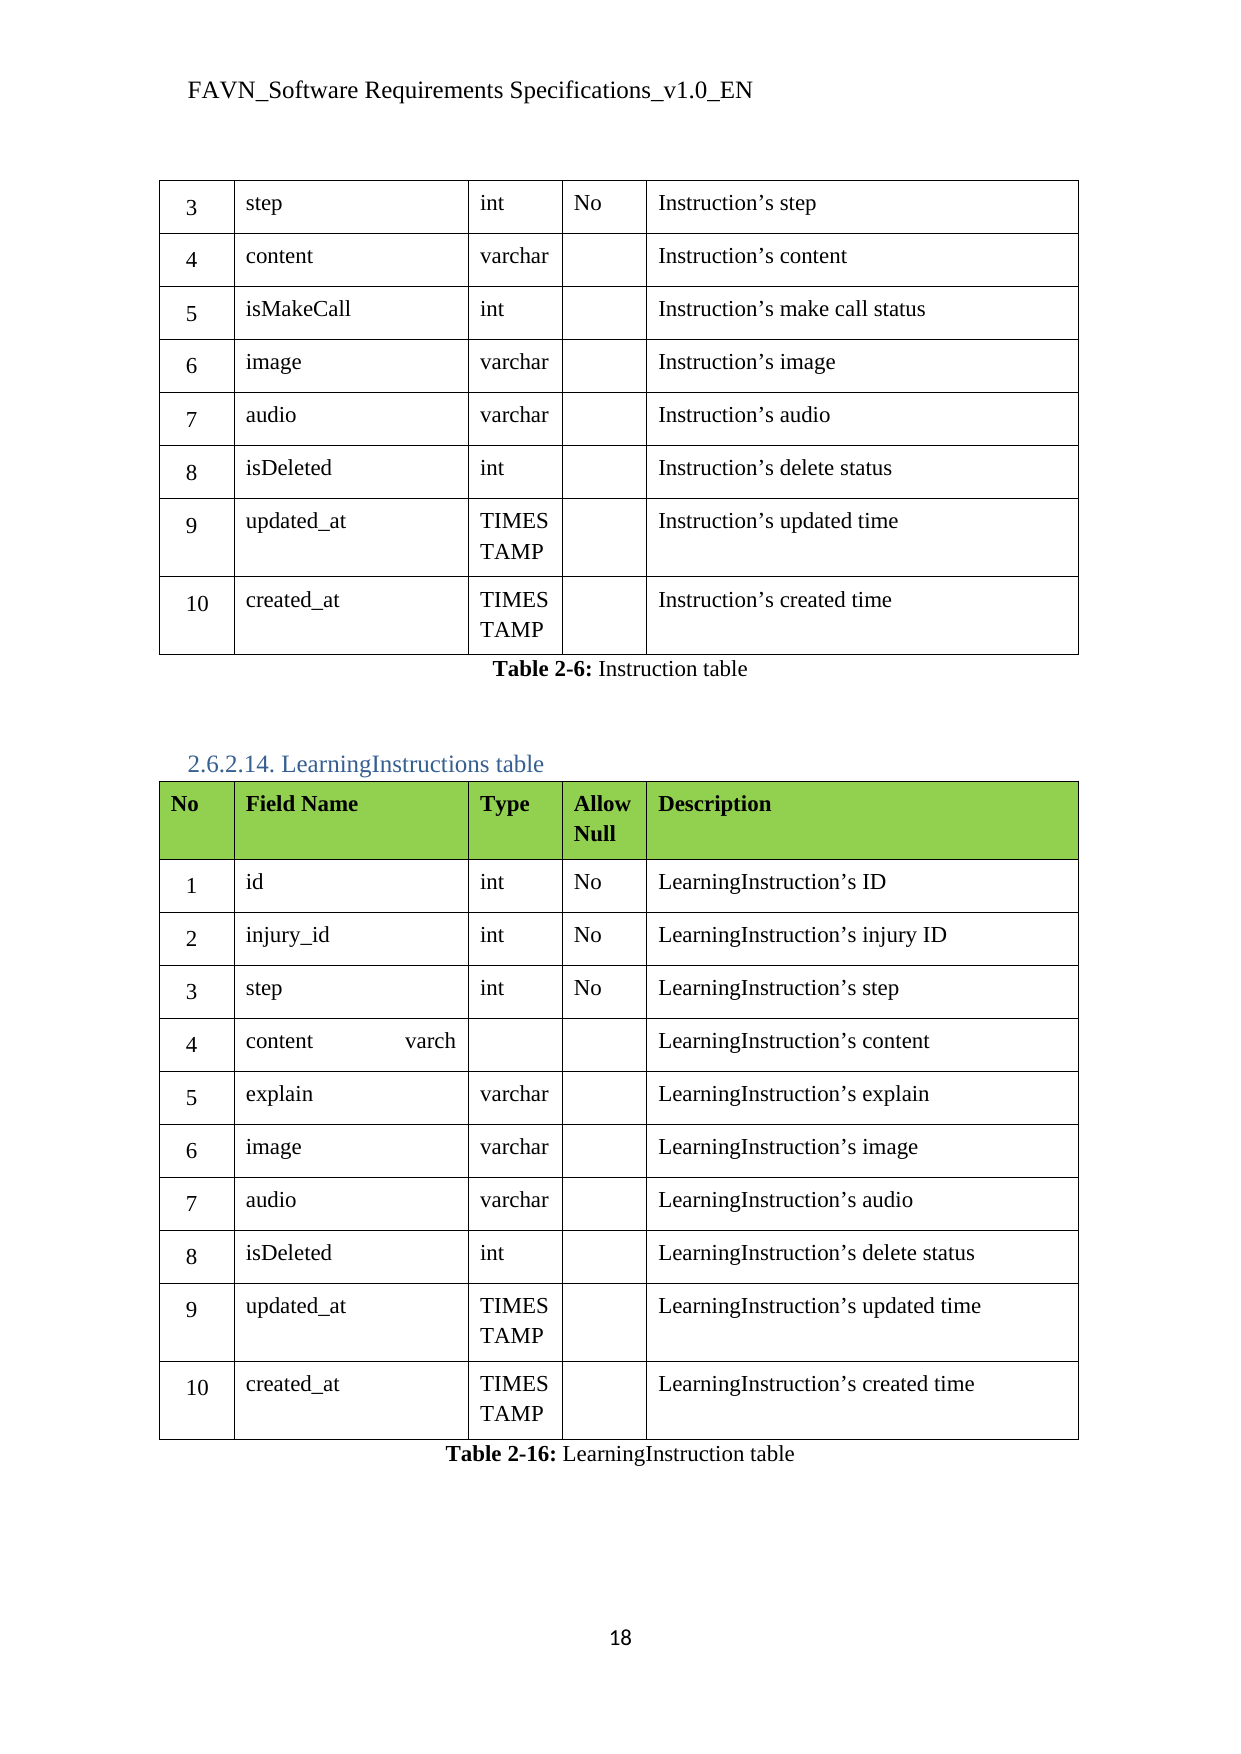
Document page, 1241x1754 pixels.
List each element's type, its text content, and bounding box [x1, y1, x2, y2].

table_header Allow Null [563, 782, 646, 859]
table_cell [160, 1019, 234, 1071]
table_cell [563, 1178, 646, 1230]
table_cell [160, 499, 234, 576]
table_cell [160, 446, 234, 498]
table_cell audio [235, 1178, 468, 1230]
table_cell int [469, 860, 562, 912]
table_cell LearningInstruction’s content [647, 1019, 1078, 1071]
table_cell int [469, 287, 562, 339]
table_header Description [647, 782, 1078, 859]
table_cell [160, 1125, 234, 1177]
table_cell [160, 860, 234, 912]
table_cell created_at [235, 577, 468, 654]
table_cell explain [235, 1072, 468, 1124]
table_cell LearningInstruction’s delete status [647, 1231, 1078, 1283]
table_cell updated_at [235, 499, 468, 576]
table_header Field Name [235, 782, 468, 859]
table_cell [160, 234, 234, 286]
table_header Type [469, 782, 562, 859]
table_cell LearningInstruction’s audio [647, 1178, 1078, 1230]
table_cell [563, 340, 646, 392]
table_cell LearningInstruction’s updated time [647, 1284, 1078, 1361]
table_cell LearningInstruction’s ID [647, 860, 1078, 912]
table_cell No [563, 966, 646, 1018]
table_cell [563, 234, 646, 286]
table_cell [160, 913, 234, 965]
table_cell [563, 499, 646, 576]
table_cell Instruction’s audio [647, 393, 1078, 445]
table_cell Instruction’s content [647, 234, 1078, 286]
table_cell TIMESTAMP [469, 1284, 562, 1361]
table_cell image [235, 340, 468, 392]
table_cell Instruction’s step [647, 181, 1078, 233]
table_cell Instruction’s make call status [647, 287, 1078, 339]
table_cell [160, 1231, 234, 1283]
table_cell [160, 966, 234, 1018]
table_cell varchar [469, 234, 562, 286]
table_cell int [469, 1231, 562, 1283]
table_cell step [235, 181, 468, 233]
table_cell created_at [235, 1362, 468, 1439]
table_cell LearningInstruction’s image [647, 1125, 1078, 1177]
table_cell No [563, 913, 646, 965]
table_cell varch [469, 1019, 562, 1071]
table_cell [160, 181, 234, 233]
table_cell [563, 1072, 646, 1124]
table_cell Instruction’s image [647, 340, 1078, 392]
table_cell int [469, 966, 562, 1018]
table_cell LearningInstruction’s step [647, 966, 1078, 1018]
table_cell No [563, 181, 646, 233]
table_cell TIMESTAMP [469, 1362, 562, 1439]
table_cell [160, 577, 234, 654]
table_cell image [235, 1125, 468, 1177]
table_cell TIMESTAMP [469, 577, 562, 654]
table_header No [160, 782, 234, 859]
table_cell LearningInstruction’s injury ID [647, 913, 1078, 965]
table_cell isDeleted [235, 446, 468, 498]
table_cell LearningInstruction’s explain [647, 1072, 1078, 1124]
table_cell varchar [469, 1072, 562, 1124]
table_cell [563, 446, 646, 498]
table_cell [563, 1231, 646, 1283]
table_cell varchar [469, 393, 562, 445]
table_cell [160, 340, 234, 392]
table_cell content [235, 234, 468, 286]
table_cell content [235, 1019, 468, 1071]
table_cell int [469, 446, 562, 498]
table_cell [160, 287, 234, 339]
table_cell varchar [469, 1178, 562, 1230]
table_cell [563, 577, 646, 654]
table_cell [160, 1284, 234, 1361]
table_cell Instruction’s created time [647, 577, 1078, 654]
table_cell [563, 1362, 646, 1439]
table_cell No [563, 860, 646, 912]
table_cell isMakeCall [235, 287, 468, 339]
table_cell Instruction’s delete status [647, 446, 1078, 498]
table_cell LearningInstruction’s created time [647, 1362, 1078, 1439]
table_cell [563, 287, 646, 339]
table_cell [563, 393, 646, 445]
table_cell [160, 393, 234, 445]
table_cell [160, 1072, 234, 1124]
table_cell int [469, 181, 562, 233]
table_cell [160, 1362, 234, 1439]
table_cell [563, 1019, 646, 1071]
table_cell id [235, 860, 468, 912]
table_cell varchar [469, 340, 562, 392]
table_cell [160, 1178, 234, 1230]
table_cell varchar [469, 1125, 562, 1177]
table_cell step [235, 966, 468, 1018]
table_cell injury_id [235, 913, 468, 965]
table_cell [563, 1284, 646, 1361]
table_cell isDeleted [235, 1231, 468, 1283]
table_cell Instruction’s updated time [647, 499, 1078, 576]
table_cell [563, 1125, 646, 1177]
table_cell audio [235, 393, 468, 445]
table_cell TIMESTAMP [469, 499, 562, 576]
subtitle 2.6.2.14. LearningInstructions table [187, 749, 1053, 778]
table_cell updated_at [235, 1284, 468, 1361]
table_cell int [469, 913, 562, 965]
